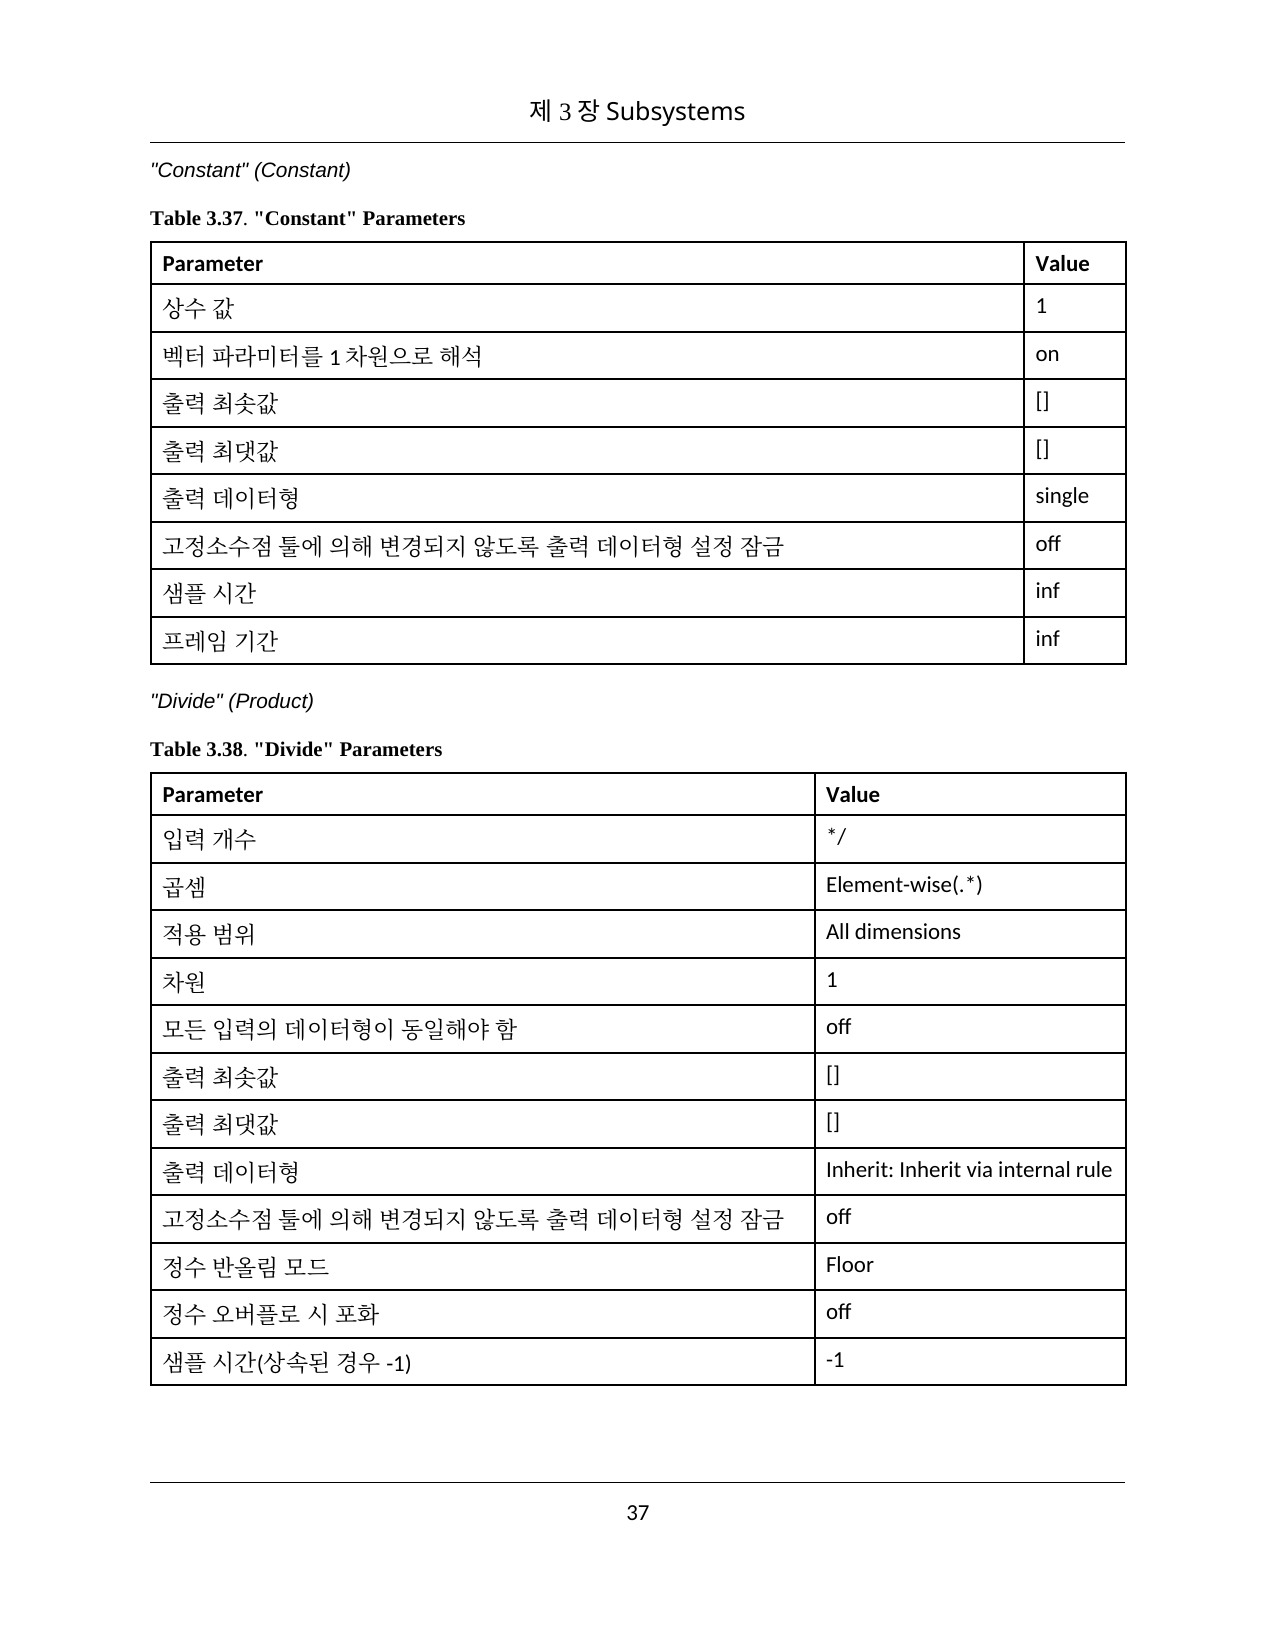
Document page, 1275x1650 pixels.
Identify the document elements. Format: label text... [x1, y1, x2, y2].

table_cell off [1025, 523, 1125, 568]
table_cell 출력 최댓값 [152, 428, 1023, 473]
table_cell 출력 최솟값 [152, 380, 1023, 426]
table_cell [] [1025, 380, 1125, 426]
table_cell 벡터 파라미터를 1차원으로 해석 [152, 333, 1023, 378]
table_header Value [1025, 243, 1125, 283]
table_cell inf [1025, 570, 1125, 616]
table_cell [] [816, 1054, 1125, 1099]
table_cell 정수 반올림 모드 [152, 1244, 814, 1289]
table_cell on [1025, 333, 1125, 378]
table_cell 프레임 기간 [152, 618, 1023, 663]
table_cell 출력 최댓값 [152, 1101, 814, 1147]
table_cell off [816, 1291, 1125, 1337]
table_cell 고정소수점 툴에 의해 변경되지 않도록 출력 데이터형 설정 잠금 [152, 523, 1023, 568]
table_cell 모든 입력의 데이터형이 동일해야 함 [152, 1006, 814, 1052]
table_cell Element-wise(.*) [816, 864, 1125, 909]
table_cell inf [1025, 618, 1125, 663]
title Table 3.37. "Constant" Parameters [150, 203, 1125, 230]
table_cell */ [816, 816, 1125, 862]
table_cell 1 [1025, 285, 1125, 331]
table_header Value [816, 774, 1125, 814]
table_cell 고정소수점 툴에 의해 변경되지 않도록 출력 데이터형 설정 잠금 [152, 1196, 814, 1242]
table_cell 출력 데이터형 [152, 475, 1023, 521]
table_cell 샘플 시간 [152, 570, 1023, 616]
table_cell 차원 [152, 959, 814, 1004]
title "Constant" (Constant) [150, 155, 1125, 182]
table_cell 1 [816, 959, 1125, 1004]
table_cell off [816, 1196, 1125, 1242]
table_cell 입력 개수 [152, 816, 814, 862]
table_cell Inherit: Inherit via internal rule [816, 1149, 1125, 1194]
table_cell Floor [816, 1244, 1125, 1289]
table_cell 정수 오버플로 시 포화 [152, 1291, 814, 1337]
table_cell -1 [816, 1339, 1125, 1384]
title Table 3.38. "Divide" Parameters [150, 734, 1125, 761]
table_cell 상수 값 [152, 285, 1023, 331]
table_cell 곱셈 [152, 864, 814, 909]
table_cell 샘플 시간(상속된 경우 -1) [152, 1339, 814, 1384]
table_header Parameter [152, 243, 1023, 283]
table_cell [] [1025, 428, 1125, 473]
title "Divide" (Product) [150, 686, 1125, 713]
table_cell single [1025, 475, 1125, 521]
table_cell 출력 최솟값 [152, 1054, 814, 1099]
table_cell 적용 범위 [152, 911, 814, 957]
table_cell off [816, 1006, 1125, 1052]
table_cell All dimensions [816, 911, 1125, 957]
table_cell [] [816, 1101, 1125, 1147]
table_header Parameter [152, 774, 814, 814]
table_cell 출력 데이터형 [152, 1149, 814, 1194]
